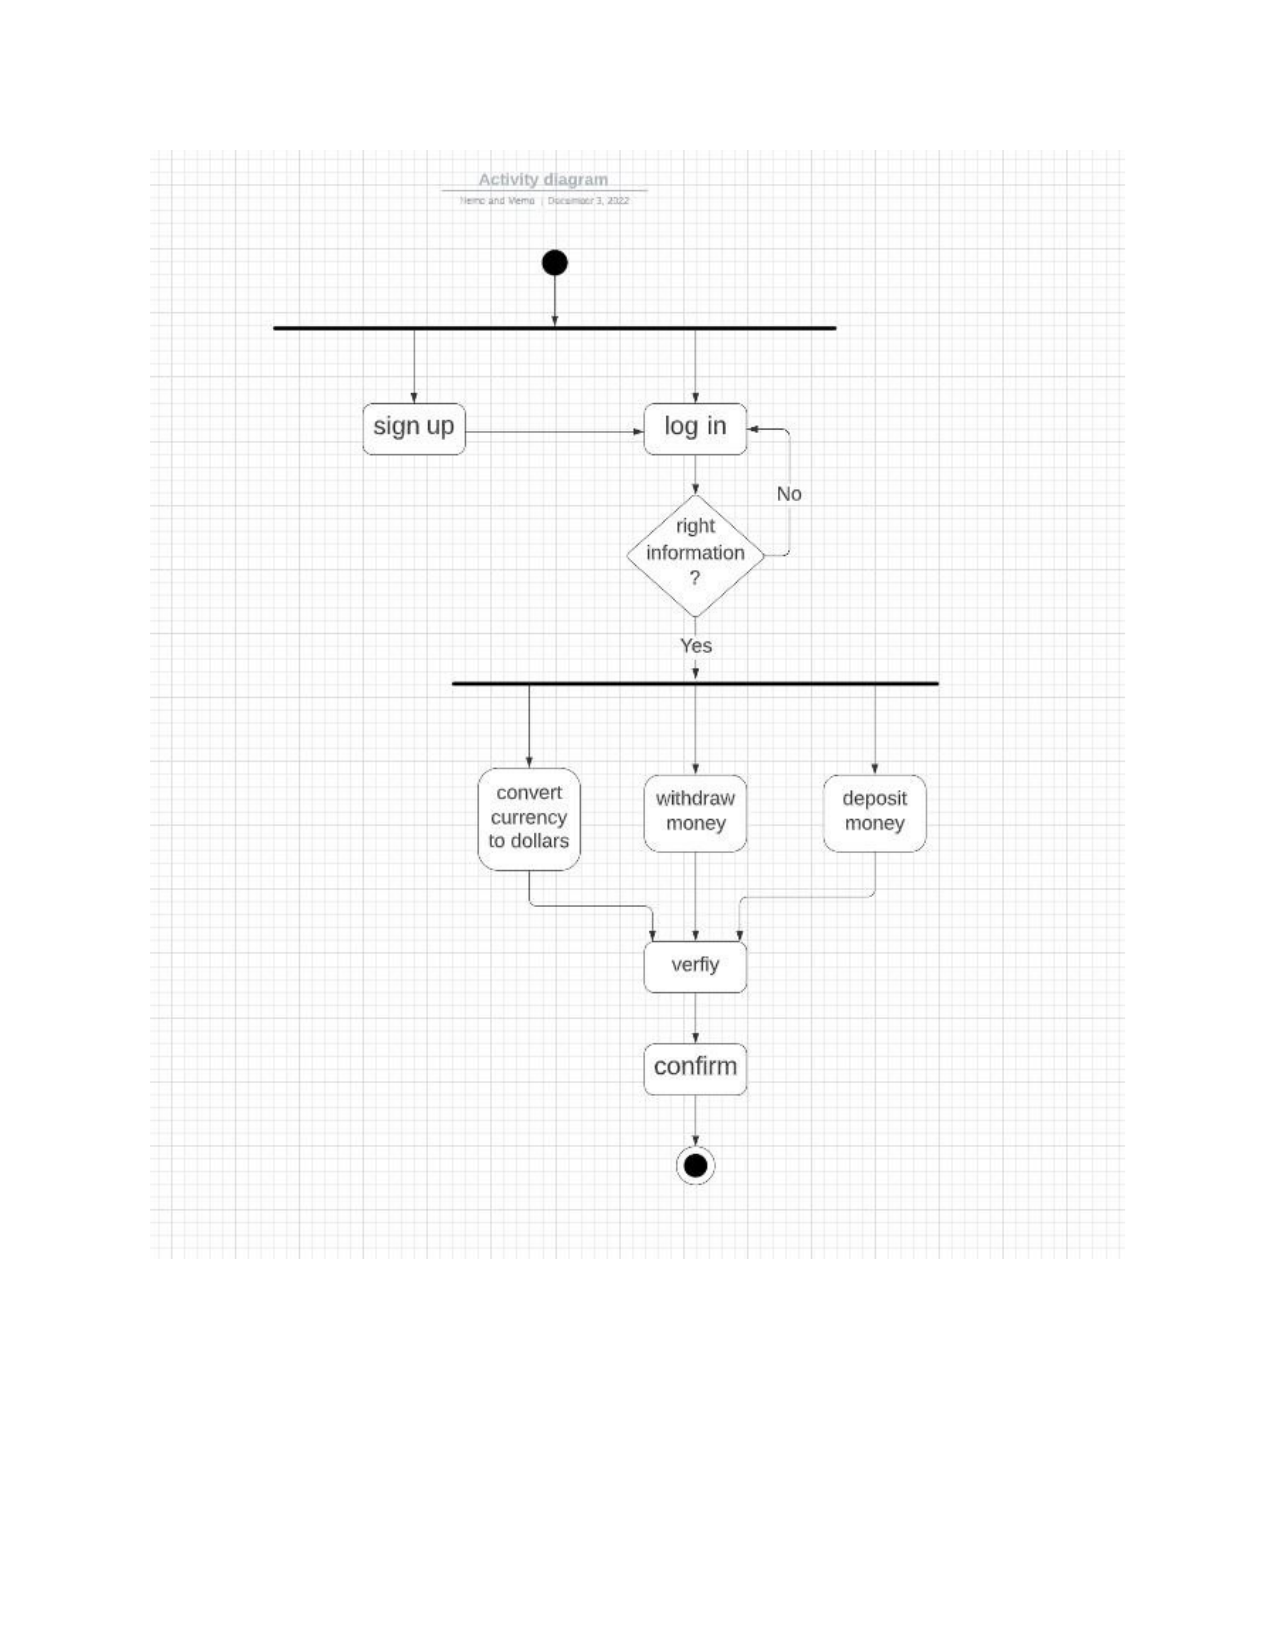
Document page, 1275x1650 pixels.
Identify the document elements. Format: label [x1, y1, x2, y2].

picture [150, 150, 1125, 1259]
